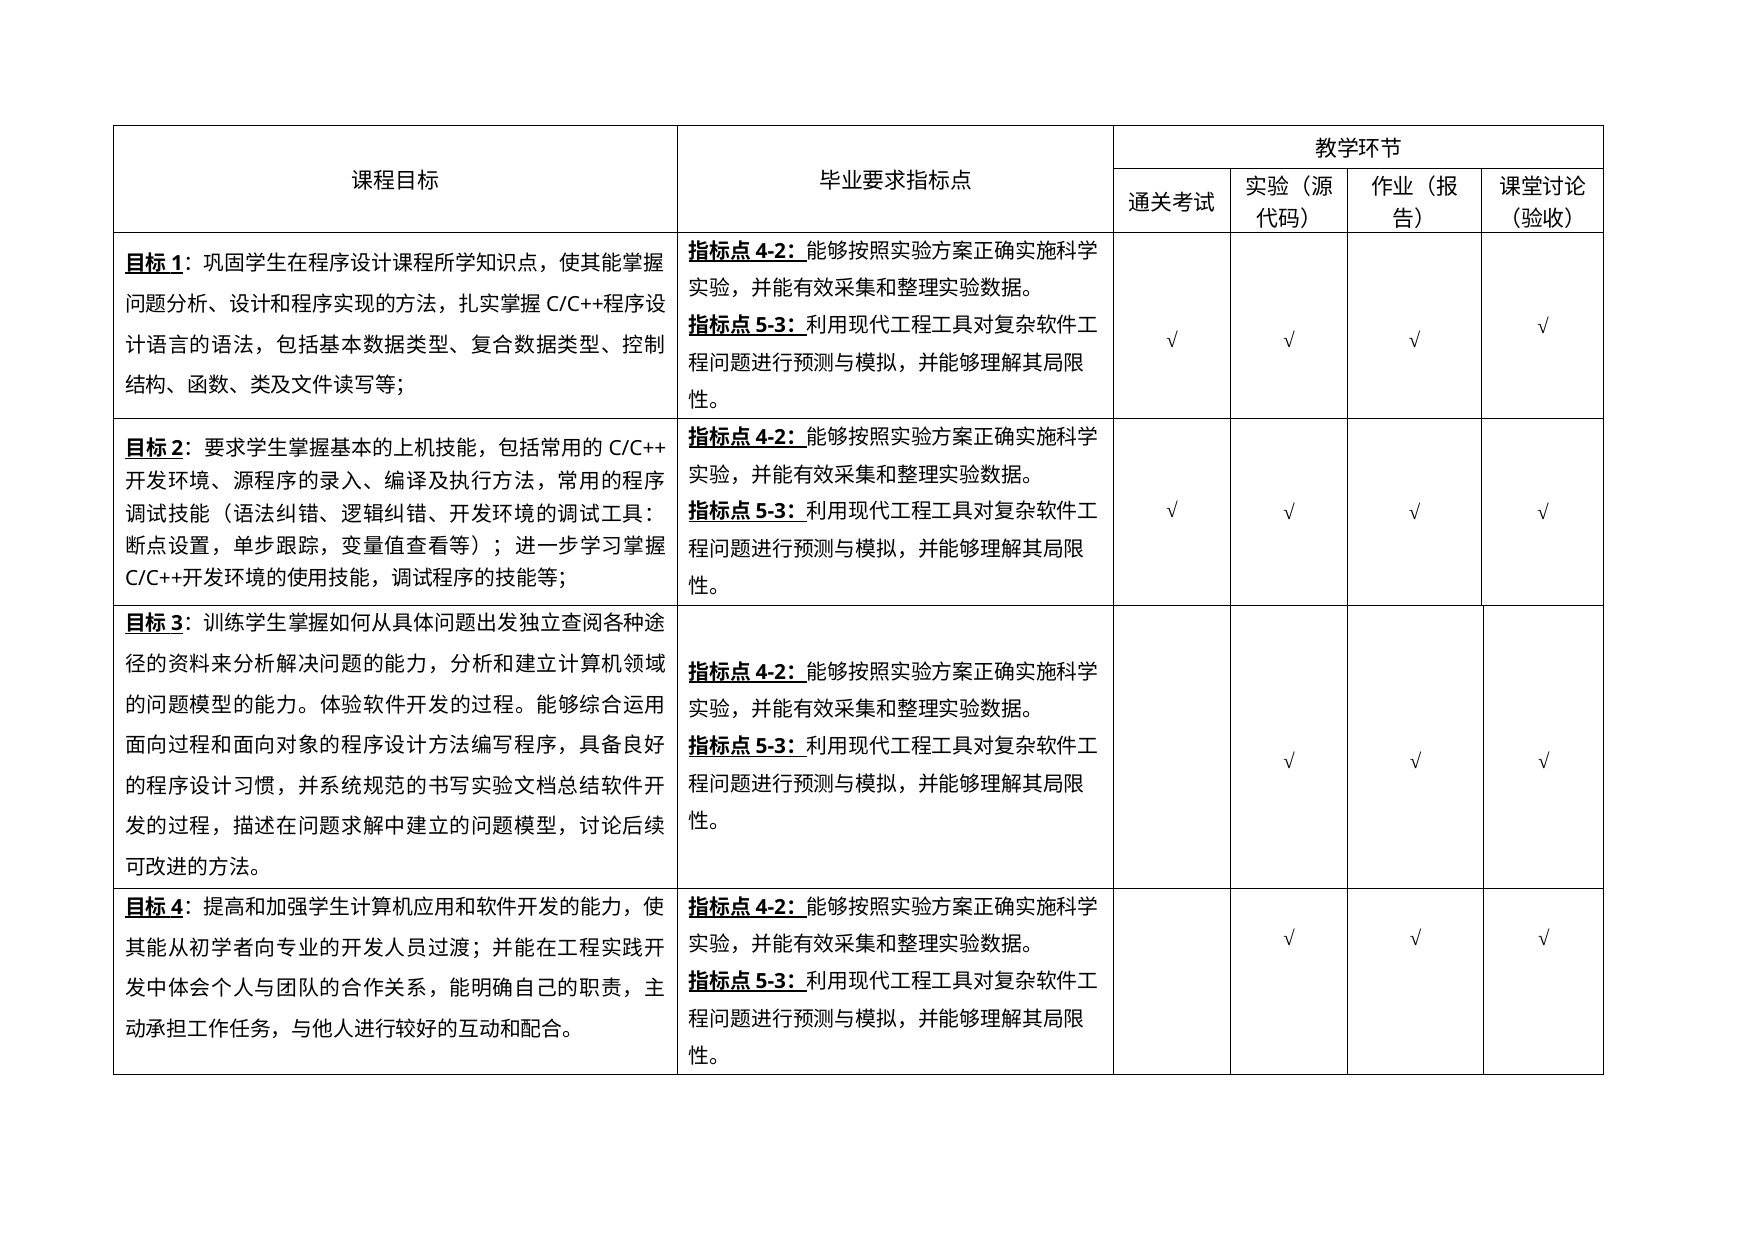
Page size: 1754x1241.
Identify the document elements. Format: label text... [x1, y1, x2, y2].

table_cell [114, 889, 677, 1074]
table_cell 指标点4-2：能够按照实验方案正确实施科学实验，并能有效采集和整理实验数据。 指标点5-3：利用现代工程工具对复杂软件工程问题进行预测与模拟，并能够理解其局限性。 [678, 233, 1113, 418]
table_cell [678, 889, 1113, 1074]
table_cell √ [1114, 233, 1230, 418]
table_cell √ [1231, 606, 1347, 888]
table_cell 课堂讨论（验收） [1482, 169, 1603, 232]
table_cell √ [1482, 419, 1603, 604]
table_cell [1114, 889, 1230, 1074]
table_cell √ [1231, 889, 1347, 1074]
table_cell √ [1348, 889, 1483, 1074]
table_cell √ [1348, 606, 1483, 888]
table_cell 指标点4-2：能够按照实验方案正确实施科学实验，并能有效采集和整理实验数据。 指标点5-3：利用现代工程工具对复杂软件工程问题进行预测与模拟，并能够理解其局限性。 [678, 606, 1113, 888]
table_cell √ [1348, 419, 1481, 604]
table_cell √ [1348, 233, 1481, 418]
table_header 课程目标 [114, 126, 677, 232]
table_cell 作业（报告） [1348, 169, 1481, 232]
table_cell √ [1484, 606, 1603, 888]
table_cell 目标1：巩固学生在程序设计课程所学知识点，使其能掌握问题分析、设计和程序实现的方法，扎实掌握C/C++程序设计语言的语法，包括基本数据类型、复合数据类型、控制结构、函数、类及文件读写等； [114, 233, 677, 418]
table_cell 实验（源代码） [1231, 169, 1347, 232]
table_cell 指标点4-2：能够按照实验方案正确实施科学实验，并能有效采集和整理实验数据。 指标点5-3：利用现代工程工具对复杂软件工程问题进行预测与模拟，并能够理解其局限性。 [678, 419, 1113, 604]
table_cell √ [1114, 419, 1230, 604]
table_cell √ [1231, 419, 1347, 604]
table_cell 通关考试 [1114, 169, 1230, 232]
table_cell √ [1231, 233, 1347, 418]
table_cell 目标3：训练学生掌握如何从具体问题出发独立查阅各种途径的资料来分析解决问题的能力，分析和建立计算机领域的问题模型的能力。体验软件开发的过程。能够综合运用面向过程和面向对象的程序设计方法编写程序，具备良好的程序设计习惯，并系统规范的书写实验文档总结软件开发的过程，描述在问题求解中建立的问题模型，讨论后续可改进的方法。 [114, 606, 677, 888]
table_header 教学环节 [1114, 126, 1603, 168]
table_cell 目标2：要求学生掌握基本的上机技能，包括常用的C/C++开发环境、源程序的录入、编译及执行方法，常用的程序调试技能（语法纠错、逻辑纠错、开发环境的调试工具：断点设置，单步跟踪，变量值查看等）；进一步学习掌握C/C++开发环境的使用技能，调试程序的技能等； [114, 419, 677, 604]
table_cell √ [1482, 233, 1603, 418]
table_cell √ [1484, 889, 1603, 1074]
table_header 毕业要求指标点 [678, 126, 1113, 232]
table_cell [1114, 606, 1230, 888]
